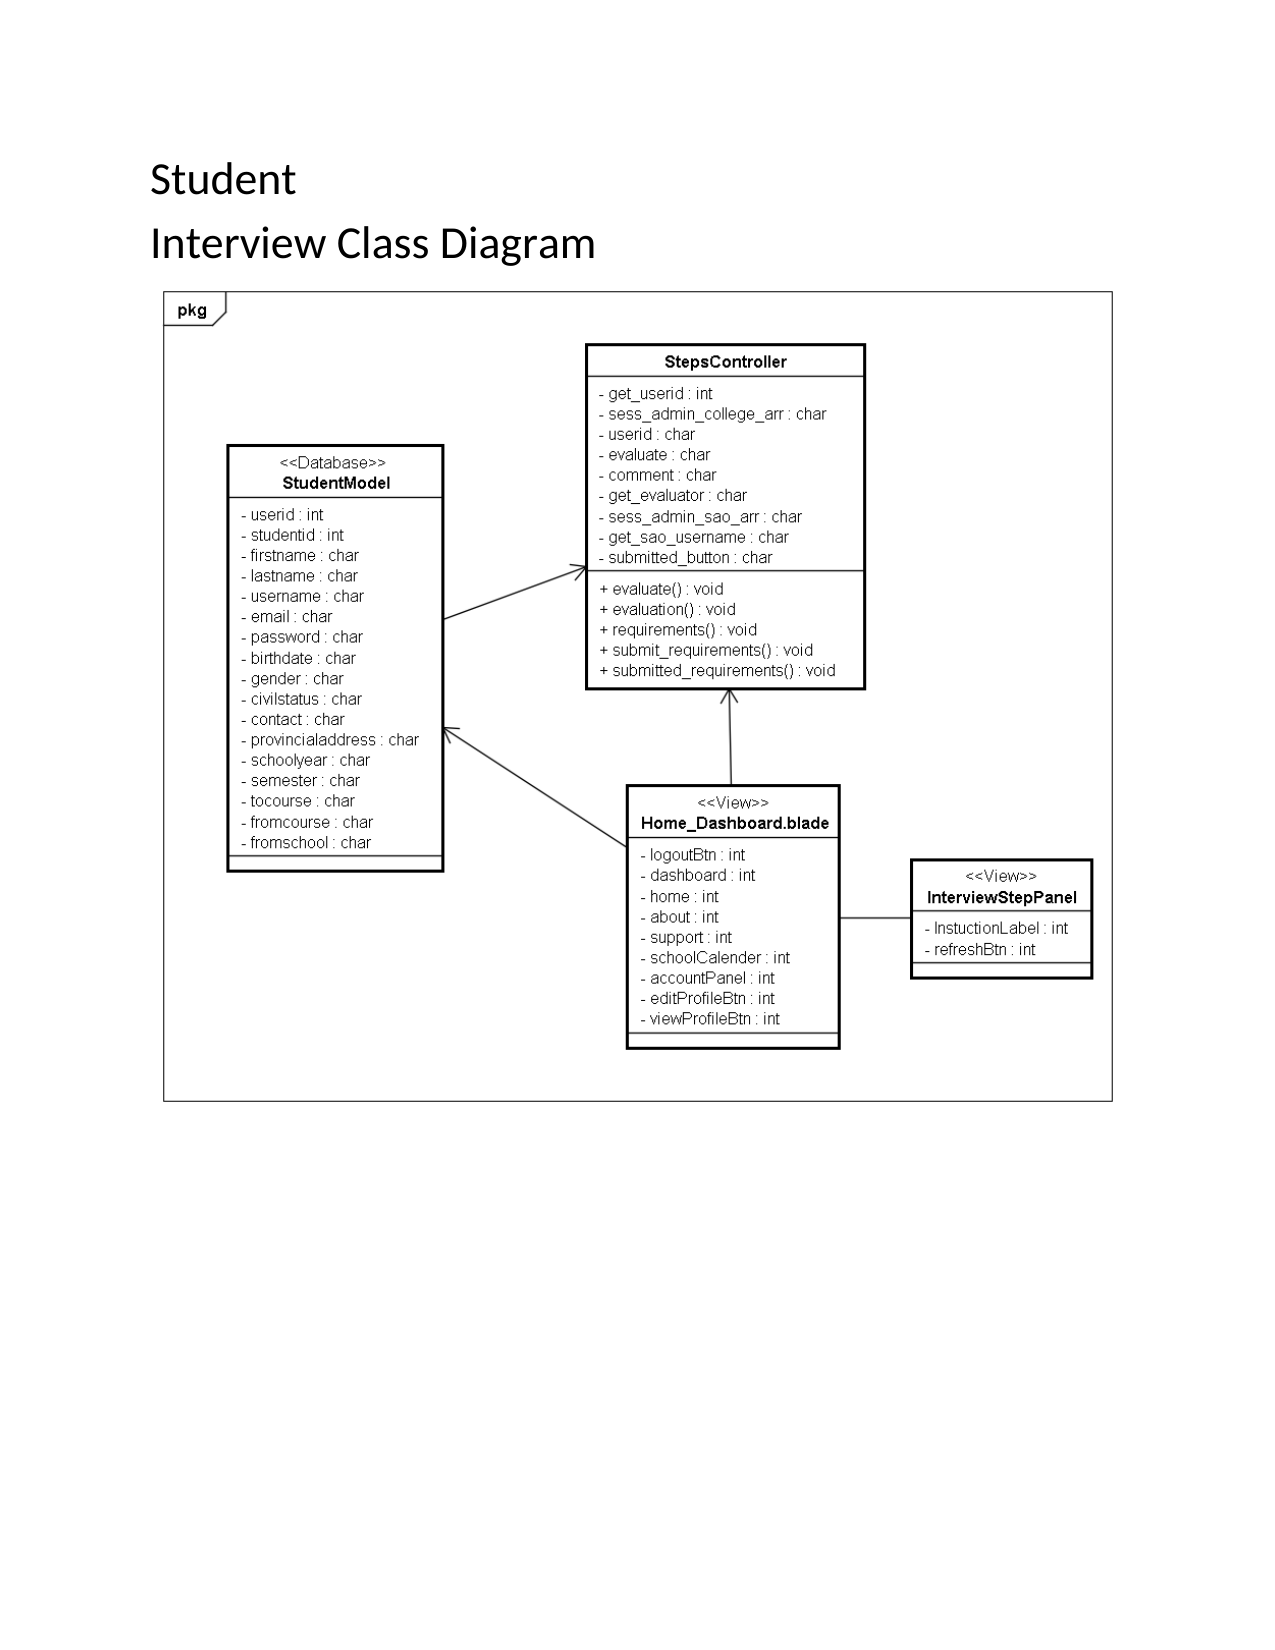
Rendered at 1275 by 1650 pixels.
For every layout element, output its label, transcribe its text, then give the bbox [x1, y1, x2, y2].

text Interview Class Diagram [150, 214, 1125, 270]
picture [150, 278, 1125, 1114]
text Student [150, 150, 1125, 206]
